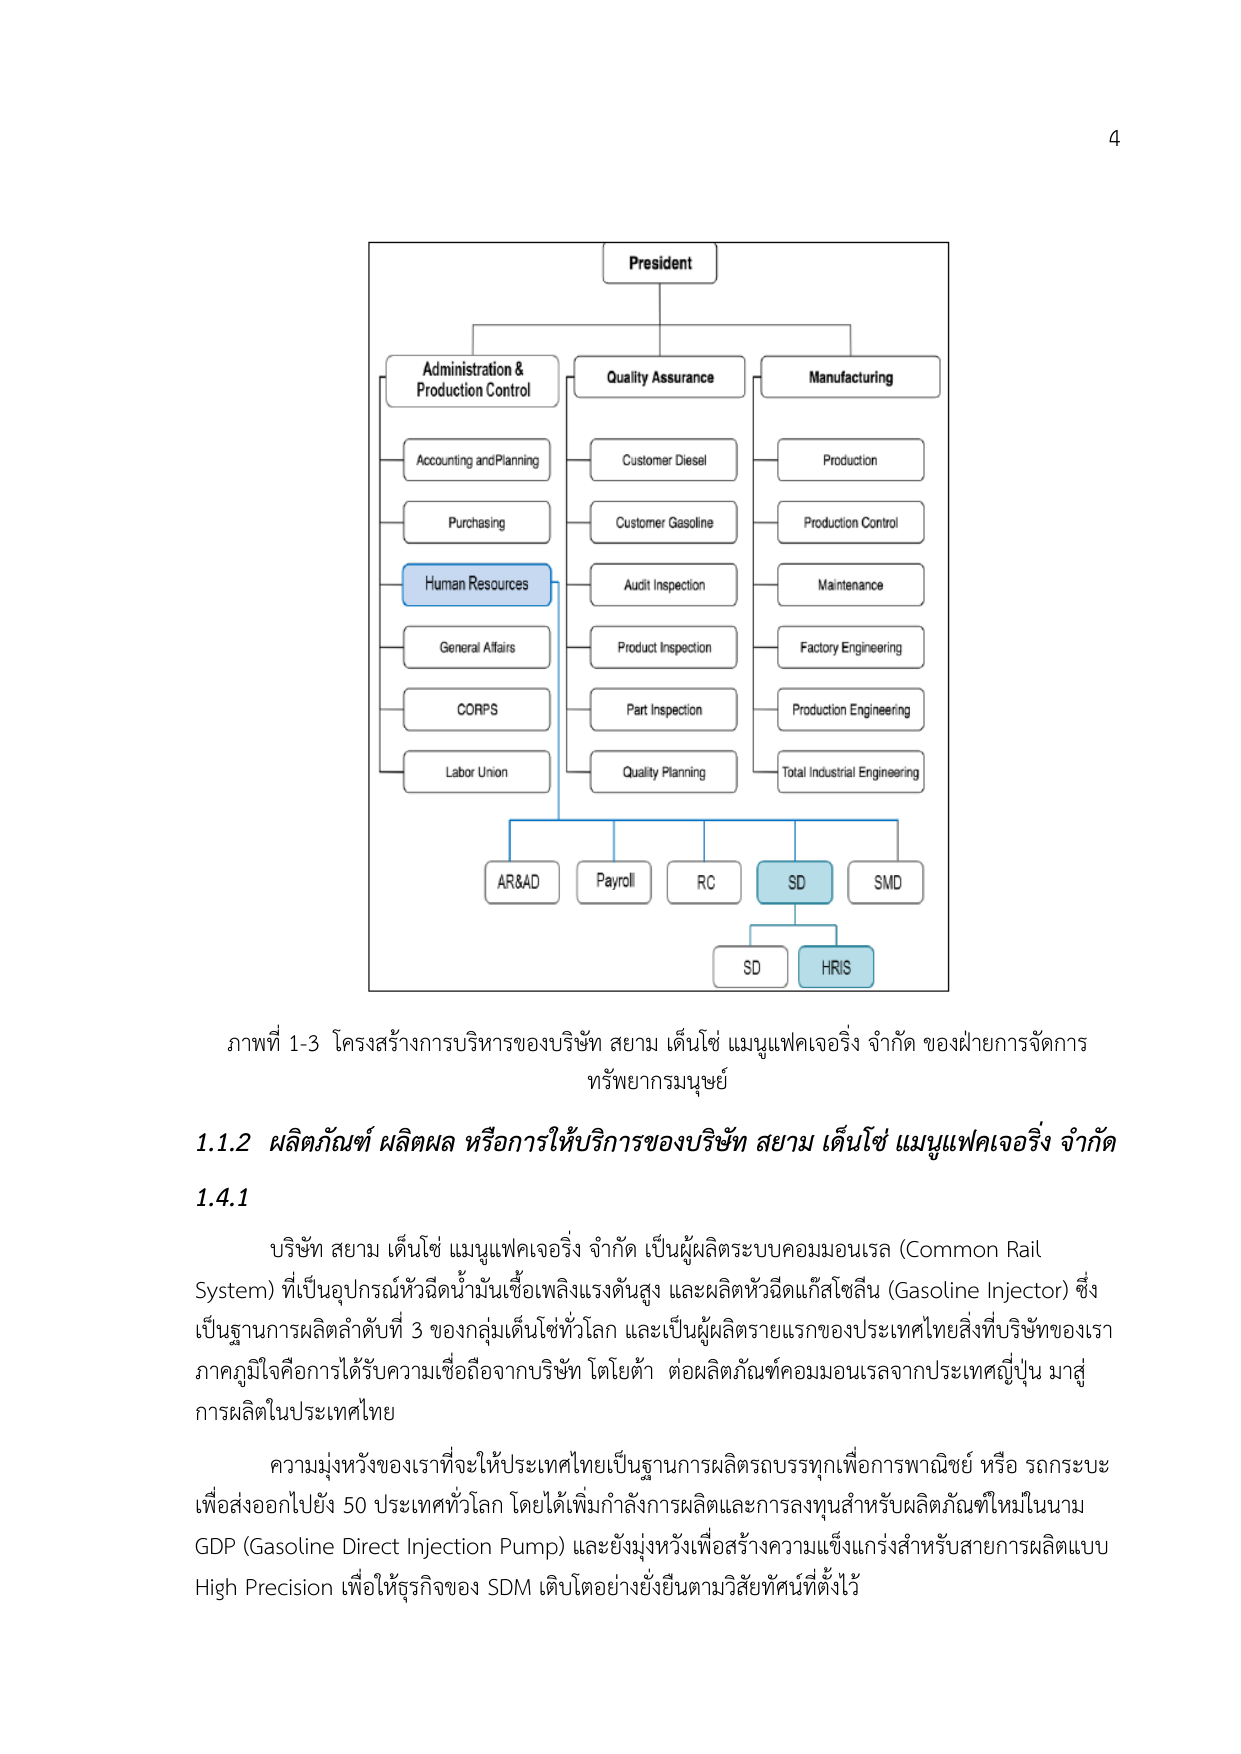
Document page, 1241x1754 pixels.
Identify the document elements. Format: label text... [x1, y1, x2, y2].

text ภาพที่ 1-3 โครงสร้างการบริหารของบริษัท สยาม เด็นโซ่ แมนูแฟคเจอริ่ง จำกัด ของฝ่ายการจัดการทรัพยากรมนุษย์ [195, 1022, 1120, 1097]
text บริษัท สยาม เด็นโซ่ แมนูแฟคเจอริ่ง จำกัด เป็นผู้ผลิตระบบคอมมอนเรล (Common Rail System) ที่เป็นอุปกรณ์หัวฉีดน้ำมันเชื้อเพลิงแรงดันสูง และผลิตหัวฉีดแก๊สโซลีน (Gasoline Injector) ซึ่งเป็นฐานการผลิตลำดับที่ 3 ของกลุ่มเด็นโซ่ทั่วโลก และเป็นผู้ผลิตรายแรกของประเทศไทยสิ่งที่บริษัทของเราภาคภูมิใจคือการได้รับความเชื่อถือจากบริษัท โตโยต้า ต่อผลิตภัณฑ์คอมมอนเรลจากประเทศญี่ปุ่น มาสู่การผลิตในประเทศไทย [195, 1228, 1120, 1428]
picture [354, 225, 961, 1002]
text ความมุ่งหวังของเราที่จะให้ประเทศไทยเป็นฐานการผลิตรถบรรทุกเพื่อการพาณิชย์ หรือ รถกระบะ เพื่อส่งออกไปยัง 50 ประเทศทั่วโลก โดยได้เพิ่มกำลังการผลิตและการลงทุนสำหรับผลิตภัณฑ์ใหม่ในนาม GDP (Gasoline Direct Injection Pump) และยังมุ่งหวังเพื่อสร้างความแข็งแกร่งสำหรับสายการผลิตแบบ High Precision เพื่อให้ธุรกิจของ SDM เติบโตอย่างยั่งยืนตามวิสัยทัศน์ที่ตั้งไว้ [195, 1444, 1120, 1603]
subtitle ผลิตภัณฑ์ ผลิตผล หรือการให้บริการของบริษัท สยาม เด็นโซ่ แมนูแฟคเจอริ่ง จำกัด [195, 1118, 1120, 1161]
